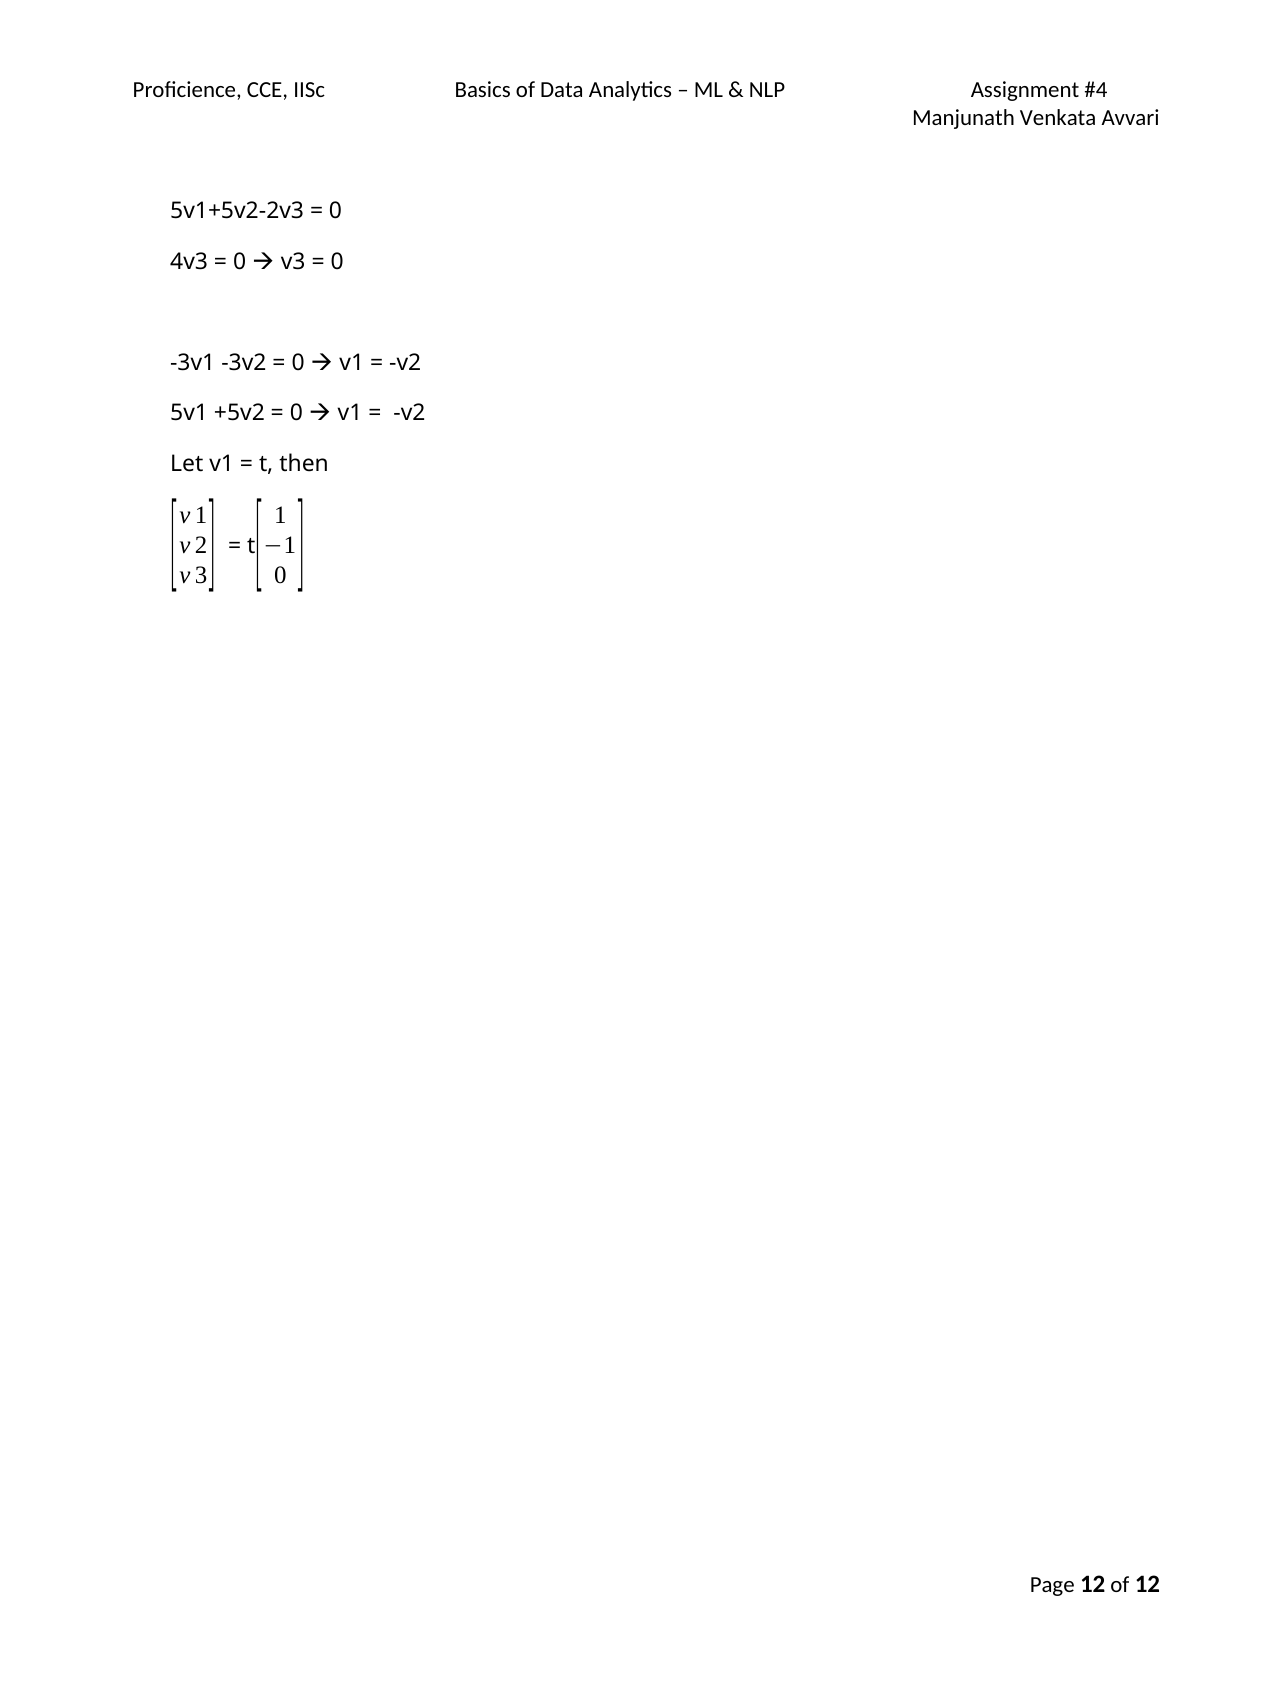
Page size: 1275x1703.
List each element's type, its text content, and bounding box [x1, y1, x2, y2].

text -3v1 -3v2 = 0 v1 = -v2 [170, 346, 1160, 377]
text 5v1+5v2-2v3 = 0 [170, 194, 1160, 226]
text 5v1 +5v2 = 0 v1 = -v2 [170, 396, 1160, 427]
text Let v1 = t, then [170, 447, 1160, 478]
text = t [170, 497, 1160, 593]
text 4v3 = 0 v3 = 0 [170, 245, 1160, 276]
